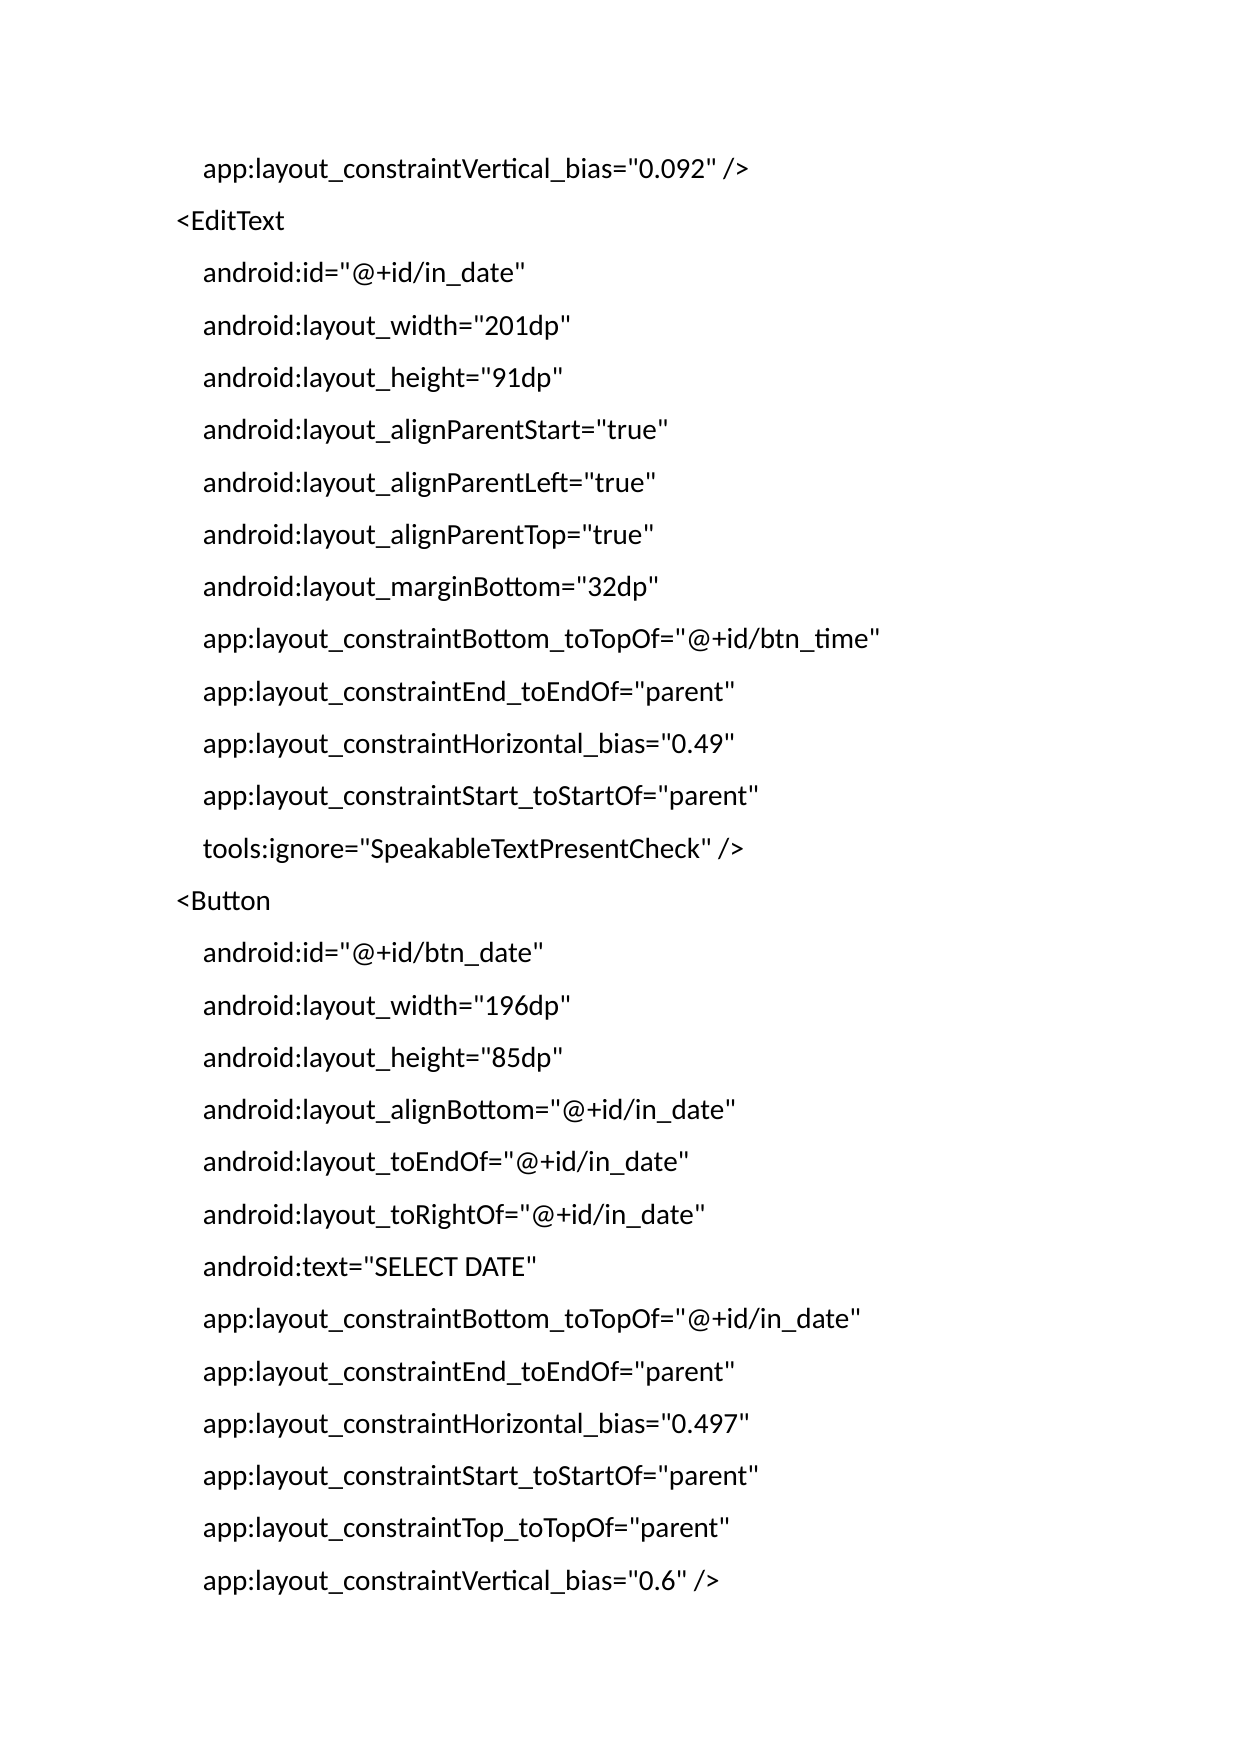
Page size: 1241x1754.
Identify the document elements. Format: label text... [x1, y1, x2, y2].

text app:layout_constraintEnd_toEndOf="parent" [150, 1353, 1090, 1388]
text android:layout_height="91dp" [150, 359, 1090, 395]
text app:layout_constraintBottom_toTopOf="@+id/btn_time" [150, 621, 1090, 656]
text android:layout_height="85dp" [150, 1039, 1090, 1074]
text app:layout_constraintTop_toTopOf="parent" [150, 1509, 1090, 1545]
text tools:ignore="SpeakableTextPresentCheck" /> [150, 830, 1090, 865]
text app:layout_constraintVertical_bias="0.6" /> [150, 1562, 1090, 1597]
text app:layout_constraintStart_toStartOf="parent" [150, 1457, 1090, 1493]
text app:layout_constraintVertical_bias="0.092" /> [150, 150, 1090, 186]
text android:layout_marginBottom="32dp" [150, 568, 1090, 604]
text android:layout_alignParentTop="true" [150, 516, 1090, 552]
text app:layout_constraintHorizontal_bias="0.497" [150, 1405, 1090, 1441]
text android:layout_width="201dp" [150, 307, 1090, 342]
text android:text="SELECT DATE" [150, 1248, 1090, 1284]
text app:layout_constraintBottom_toTopOf="@+id/in_date" [150, 1300, 1090, 1336]
text <EditText [150, 202, 1090, 238]
text app:layout_constraintStart_toStartOf="parent" [150, 777, 1090, 813]
text app:layout_constraintHorizontal_bias="0.49" [150, 725, 1090, 761]
text android:id="@+id/btn_date" [150, 934, 1090, 970]
text android:id="@+id/in_date" [150, 254, 1090, 290]
text android:layout_alignBottom="@+id/in_date" [150, 1091, 1090, 1127]
text android:layout_alignParentLeft="true" [150, 464, 1090, 499]
text android:layout_alignParentStart="true" [150, 411, 1090, 447]
text <Button [150, 882, 1090, 918]
text android:layout_toRightOf="@+id/in_date" [150, 1196, 1090, 1231]
text android:layout_width="196dp" [150, 987, 1090, 1022]
text android:layout_toEndOf="@+id/in_date" [150, 1143, 1090, 1179]
text app:layout_constraintEnd_toEndOf="parent" [150, 673, 1090, 708]
